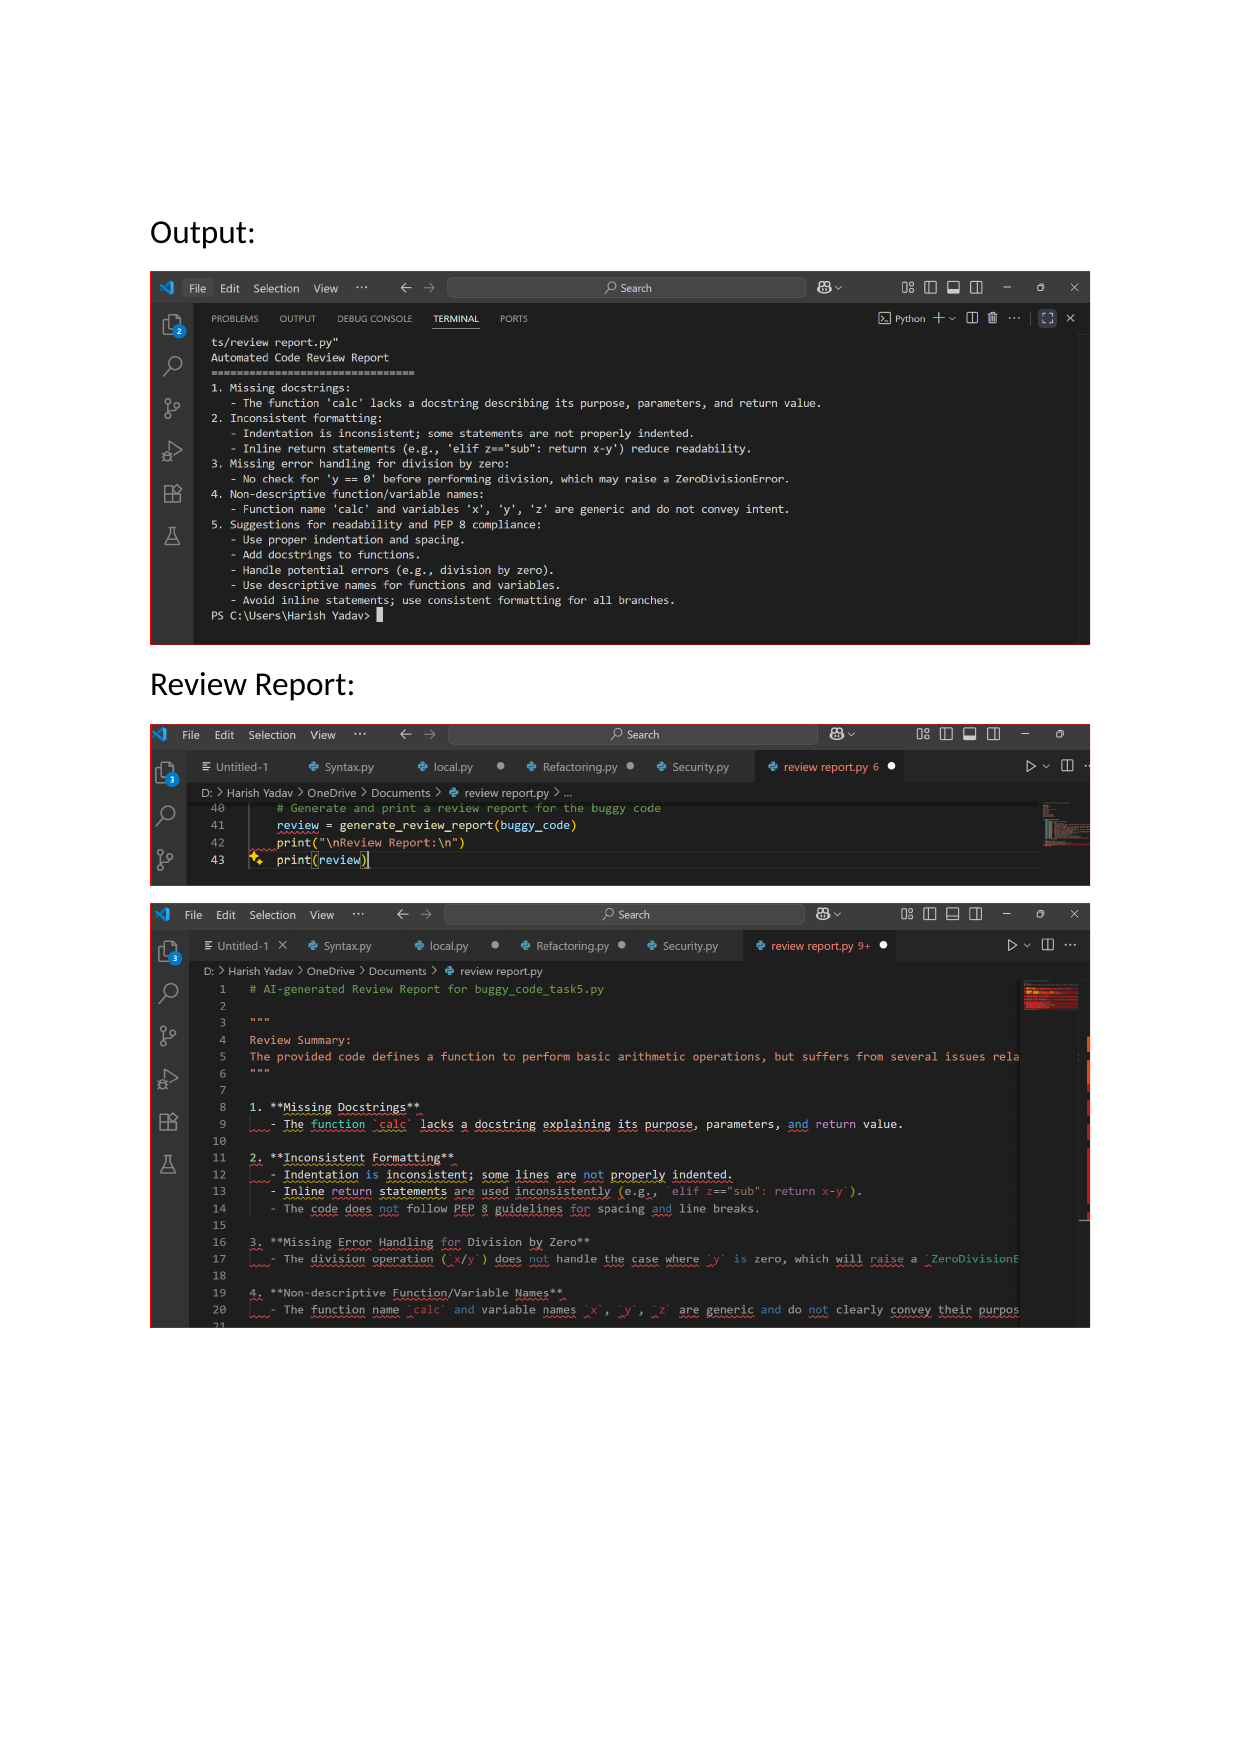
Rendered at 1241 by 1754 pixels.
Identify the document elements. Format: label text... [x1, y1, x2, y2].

text Review Report: [150, 663, 1090, 704]
picture [150, 724, 1091, 886]
picture [150, 903, 1091, 1328]
text Output: [150, 211, 1090, 251]
picture [150, 271, 1091, 645]
